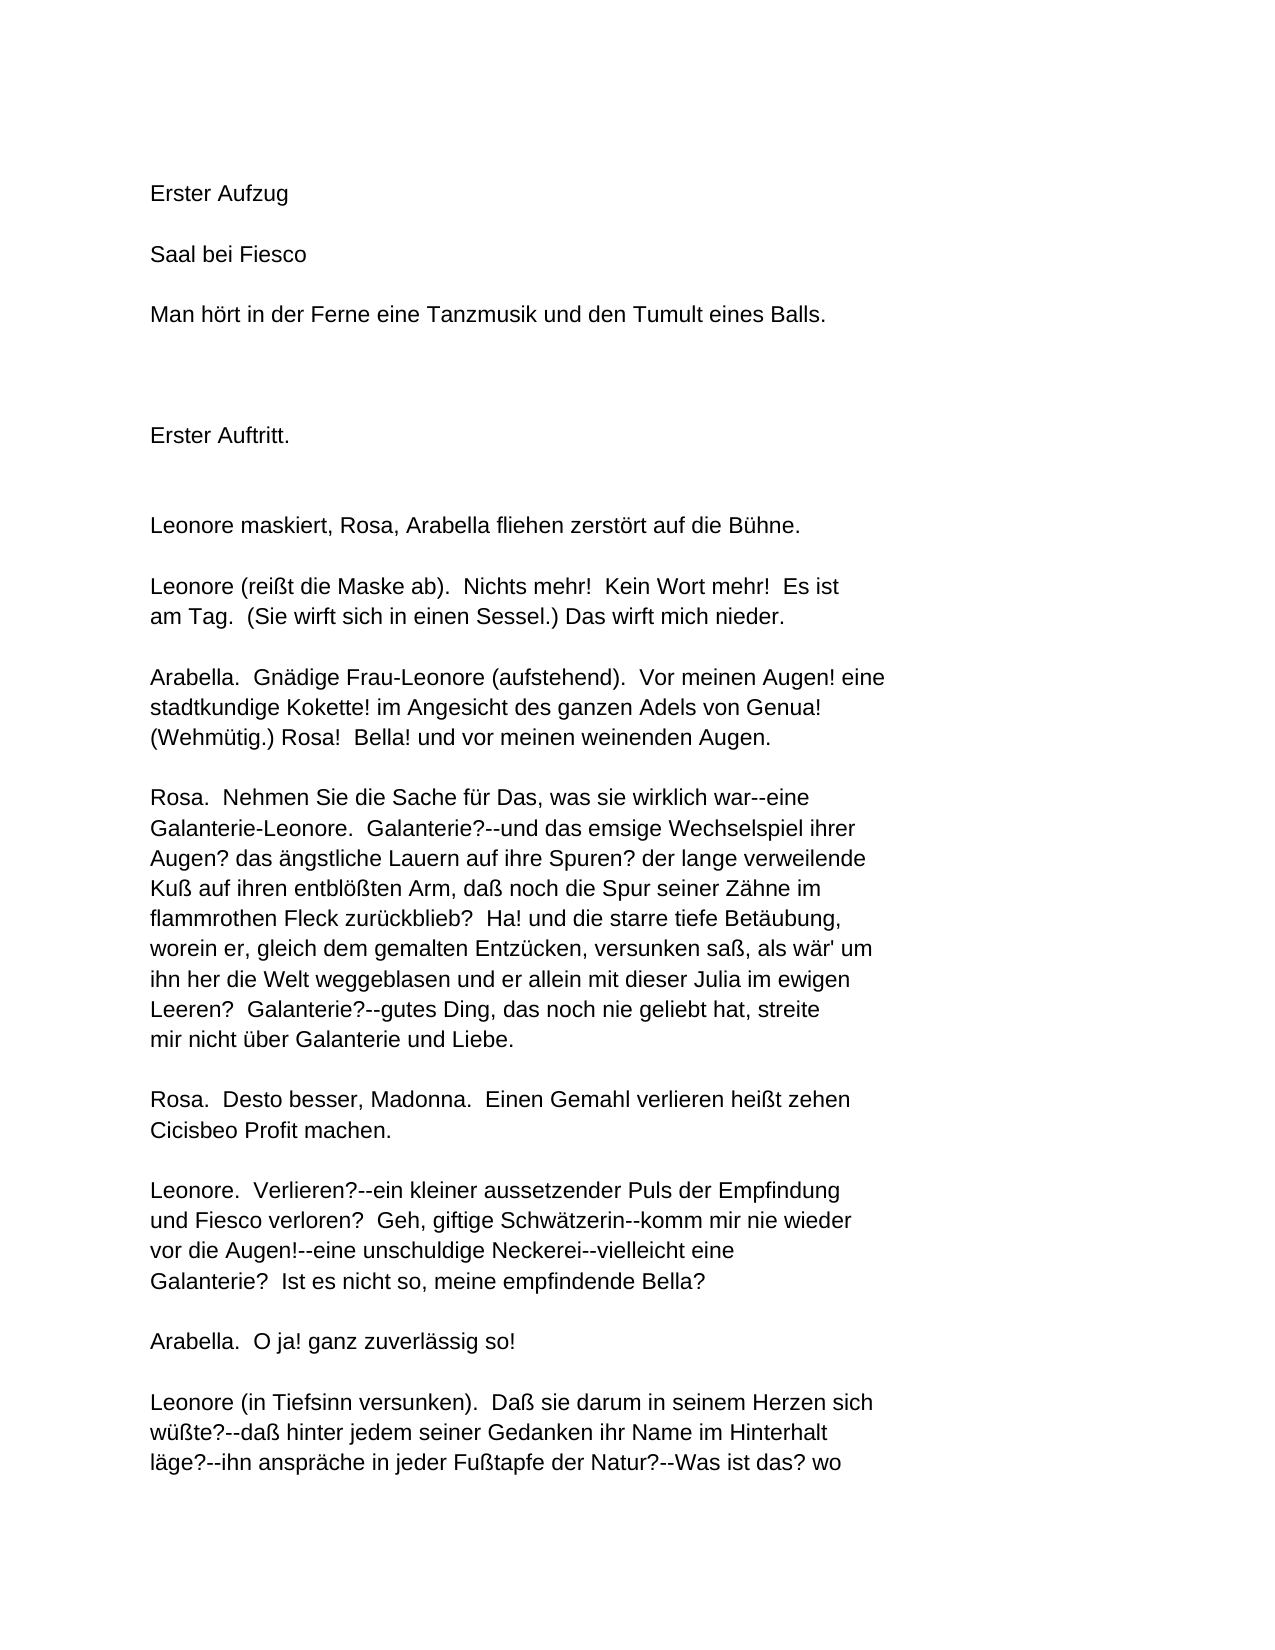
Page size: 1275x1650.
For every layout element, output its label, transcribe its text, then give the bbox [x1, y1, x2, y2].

text stadtkundige Kokette! im Angesicht des ganzen Adels von Genua! [150, 694, 1125, 720]
text Man hört in der Ferne eine Tanzmusik und den Tumult eines Balls. [150, 301, 1125, 327]
text am Tag. (Sie wirft sich in einen Sessel.) Das wirft mich nieder. [150, 603, 1125, 629]
text wüßte?--daß hinter jedem seiner Gedanken ihr Name im Hinterhalt [150, 1419, 1125, 1445]
text vor die Augen!--eine unschuldige Neckerei--vielleicht eine [150, 1237, 1125, 1264]
text ihn her die Welt weggeblasen und er allein mit dieser Julia im ewigen [150, 966, 1125, 992]
text Leonore (reißt die Maske ab). Nichts mehr! Kein Wort mehr! Es ist [150, 573, 1125, 599]
text Erster Aufzug [150, 180, 1125, 207]
text worein er, gleich dem gemalten Entzücken, versunken saß, als wär' um [150, 935, 1125, 962]
text Leonore maskiert, Rosa, Arabella fliehen zerstört auf die Bühne. [150, 512, 1125, 539]
text (Wehmütig.) Rosa! Bella! und vor meinen weinenden Augen. [150, 724, 1125, 750]
text Leonore. Verlieren?--ein kleiner aussetzender Puls der Empfindung [150, 1177, 1125, 1203]
text Rosa. Desto besser, Madonna. Einen Gemahl verlieren heißt zehen [150, 1086, 1125, 1113]
text Leeren? Galanterie?--gutes Ding, das noch nie geliebt hat, streite [150, 996, 1125, 1022]
text Rosa. Nehmen Sie die Sache für Das, was sie wirklich war--eine [150, 784, 1125, 811]
text läge?--ihn anspräche in jeder Fußtapfe der Natur?--Was ist das? wo [150, 1449, 1125, 1475]
text Arabella. O ja! ganz zuverlässig so! [150, 1328, 1125, 1354]
text Arabella. Gnädige Frau-Leonore (aufstehend). Vor meinen Augen! eine [150, 663, 1125, 690]
text und Fiesco verloren? Geh, giftige Schwätzerin--komm mir nie wieder [150, 1207, 1125, 1234]
text Galanterie? Ist es nicht so, meine empfindende Bella? [150, 1268, 1125, 1294]
text Erster Auftritt. [150, 422, 1125, 448]
text mir nicht über Galanterie und Liebe. [150, 1026, 1125, 1052]
text flammrothen Fleck zurückblieb? Ha! und die starre tiefe Betäubung, [150, 905, 1125, 932]
text Augen? das ängstliche Lauern auf ihre Spuren? der lange verweilende [150, 845, 1125, 871]
text Galanterie-Leonore. Galanterie?--und das emsige Wechselspiel ihrer [150, 814, 1125, 841]
text Leonore (in Tiefsinn versunken). Daß sie darum in seinem Herzen sich [150, 1388, 1125, 1415]
text Cicisbeo Profit machen. [150, 1117, 1125, 1143]
text Kuß auf ihren entblößten Arm, daß noch die Spur seiner Zähne im [150, 875, 1125, 901]
text Saal bei Fiesco [150, 241, 1125, 267]
